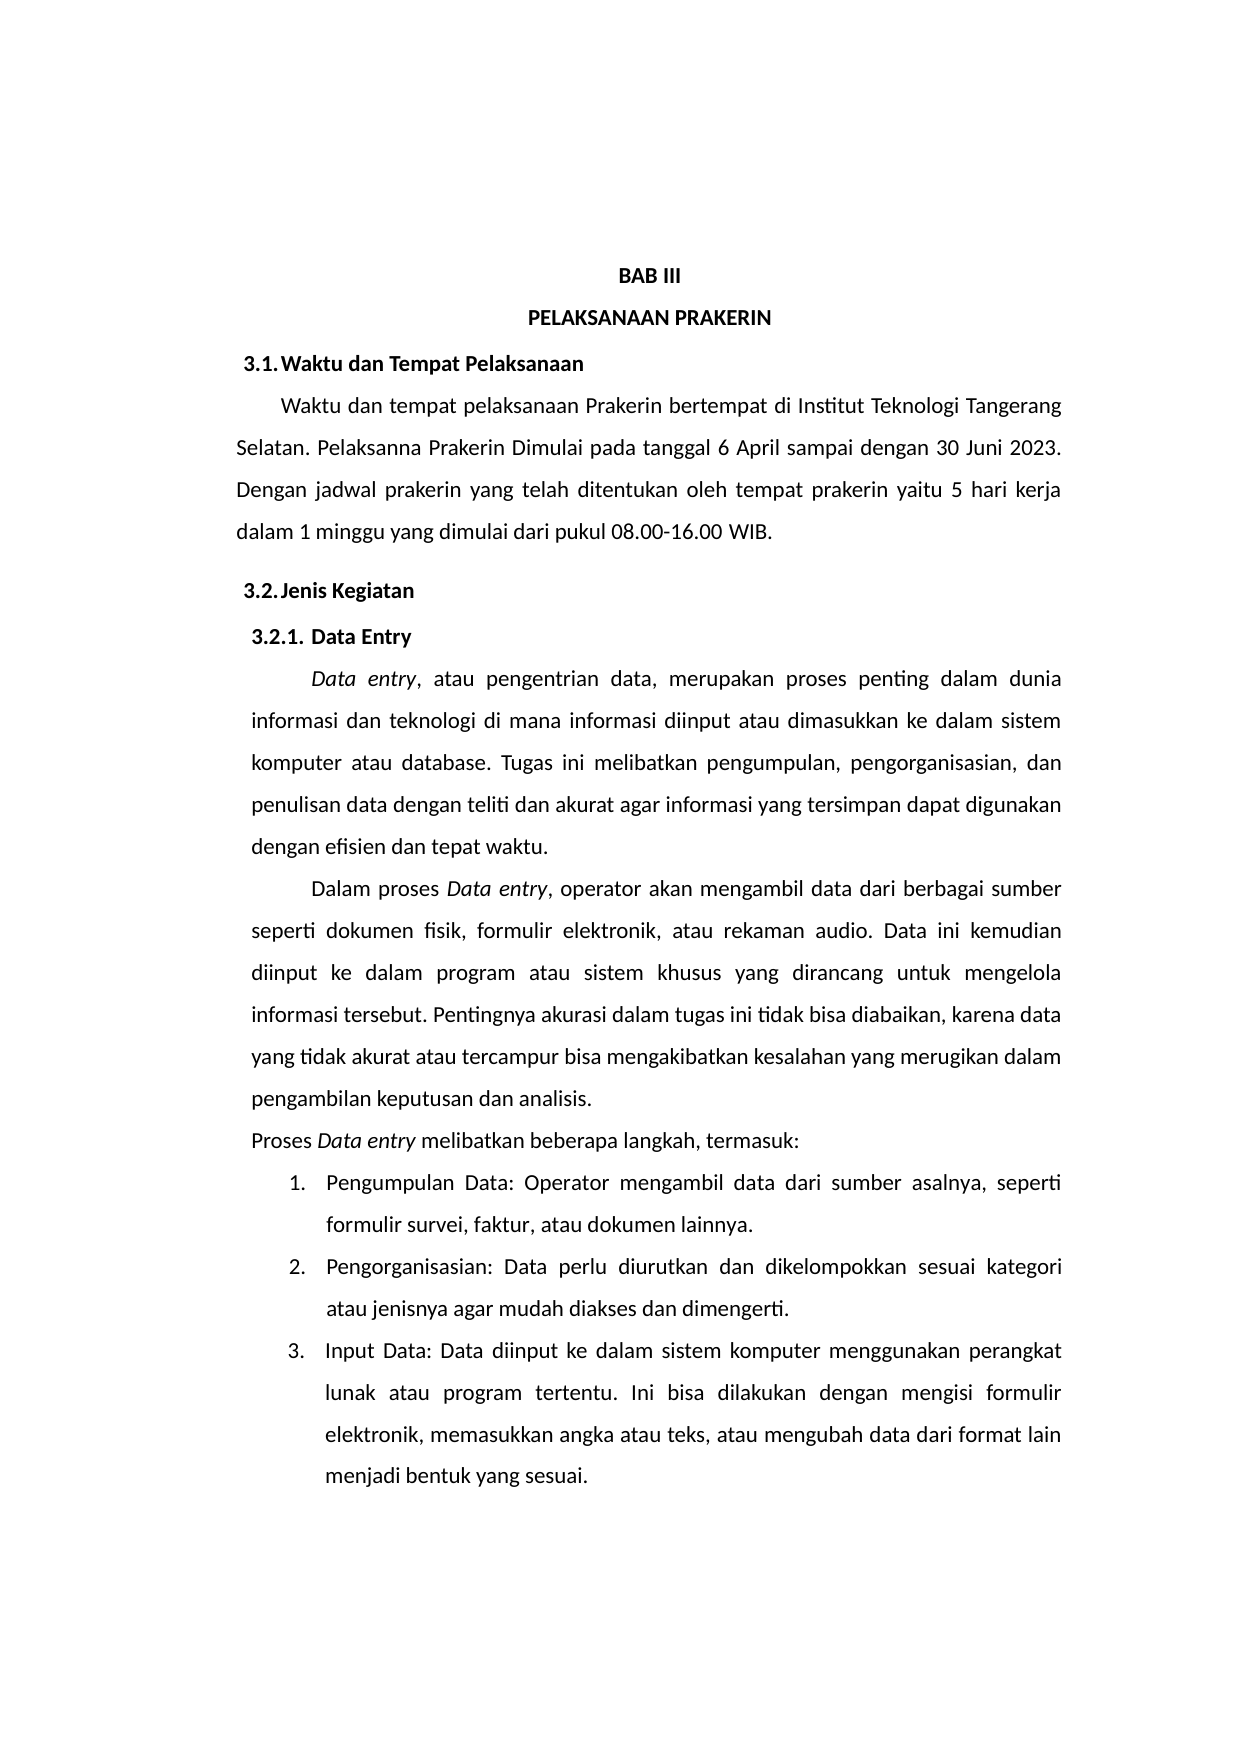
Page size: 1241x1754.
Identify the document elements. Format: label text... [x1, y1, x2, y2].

text Waktu dan tempat pelaksanaan Prakerin bertempat di Institut Teknologi Tangerang Selatan. Pelaksanna Prakerin Dimulai pada tanggal 6 April sampai dengan 30 Juni 2023. Dengan jadwal prakerin yang telah ditentukan oleh tempat prakerin yaitu 5 hari kerja dalam 1 minggu yang dimulai dari pukul 08.00-16.00 WIB. [236, 391, 1063, 545]
list Pengorganisasian: Data perlu diurutkan dan dikelompokkan sesuai kategori atau jenisnya agar mudah diakses dan dimengerti. [288, 1252, 1063, 1322]
subtitle Waktu dan Tempat Pelaksanaan [243, 349, 1063, 377]
subtitle BAB III PELAKSANAAN PRAKERIN [236, 261, 1063, 331]
subtitle Jenis Kegiatan [243, 576, 1063, 604]
list Data entry, atau pengentrian data, merupakan proses penting dalam dunia informasi dan teknologi di mana informasi diinput atau dimasukkan ke dalam sistem komputer atau database. Tugas ini melibatkan pengumpulan, pengorganisasian, dan penulisan data dengan teliti dan akurat agar informasi yang tersimpan dapat digunakan dengan efisien dan tepat waktu. [251, 664, 1063, 860]
list Proses Data entry melibatkan beberapa langkah, termasuk: [251, 1126, 1063, 1154]
list Input Data: Data diinput ke dalam sistem komputer menggunakan perangkat lunak atau program tertentu. Ini bisa dilakukan dengan mengisi formulir elektronik, memasukkan angka atau teks, atau mengubah data dari format lain menjadi bentuk yang sesuai. [287, 1336, 1063, 1490]
list Dalam proses Data entry, operator akan mengambil data dari berbagai sumber seperti dokumen fisik, formulir elektronik, atau rekaman audio. Data ini kemudian diinput ke dalam program atau sistem khusus yang dirancang untuk mengelola informasi tersebut. Pentingnya akurasi dalam tugas ini tidak bisa diabaikan, karena data yang tidak akurat atau tercampur bisa mengakibatkan kesalahan yang merugikan dalam pengambilan keputusan dan analisis. [251, 874, 1063, 1112]
list Pengumpulan Data: Operator mengambil data dari sumber asalnya, seperti formulir survei, faktur, atau dokumen lainnya. [288, 1168, 1063, 1238]
subtitle Data Entry [251, 622, 1063, 650]
